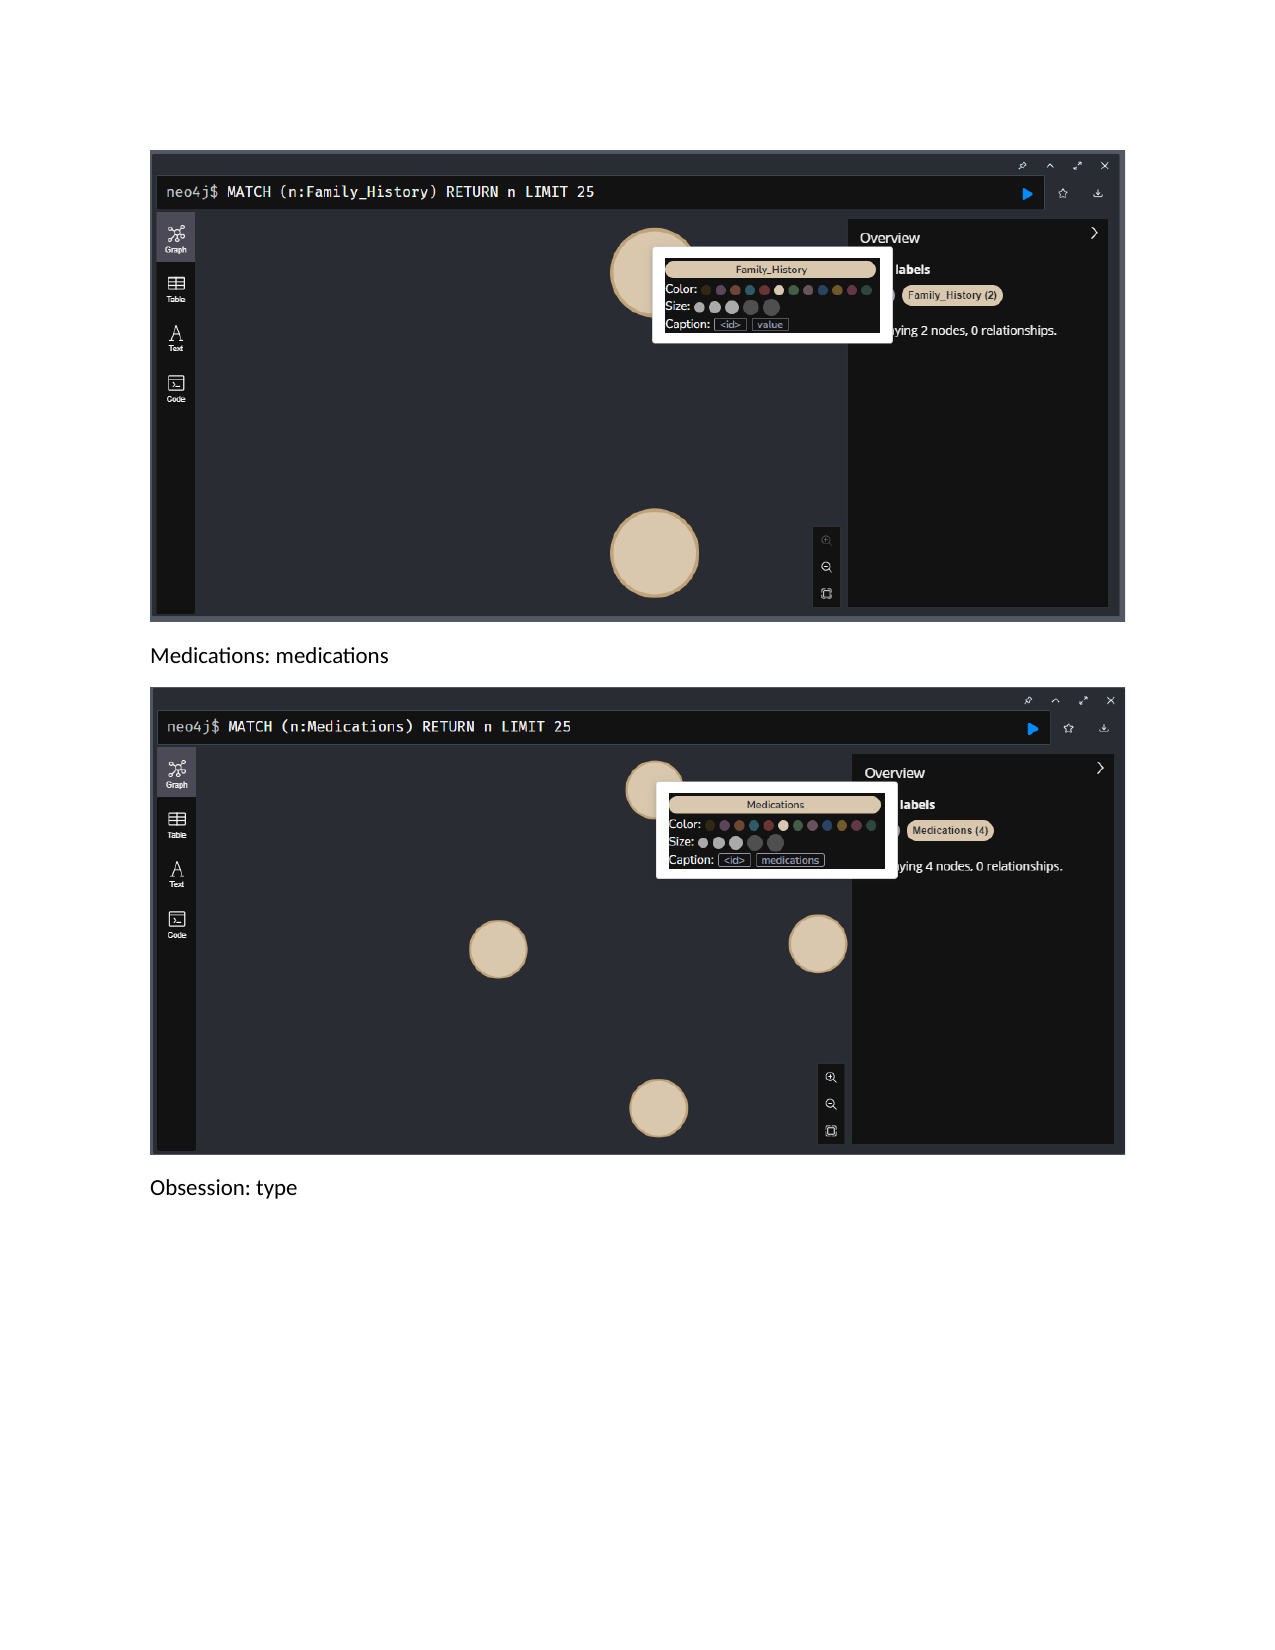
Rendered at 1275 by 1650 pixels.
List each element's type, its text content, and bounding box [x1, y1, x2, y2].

text Obsession: type [150, 1173, 1125, 1201]
picture [150, 687, 1125, 1155]
picture [150, 150, 1125, 622]
text Medications: medications [150, 641, 1125, 669]
